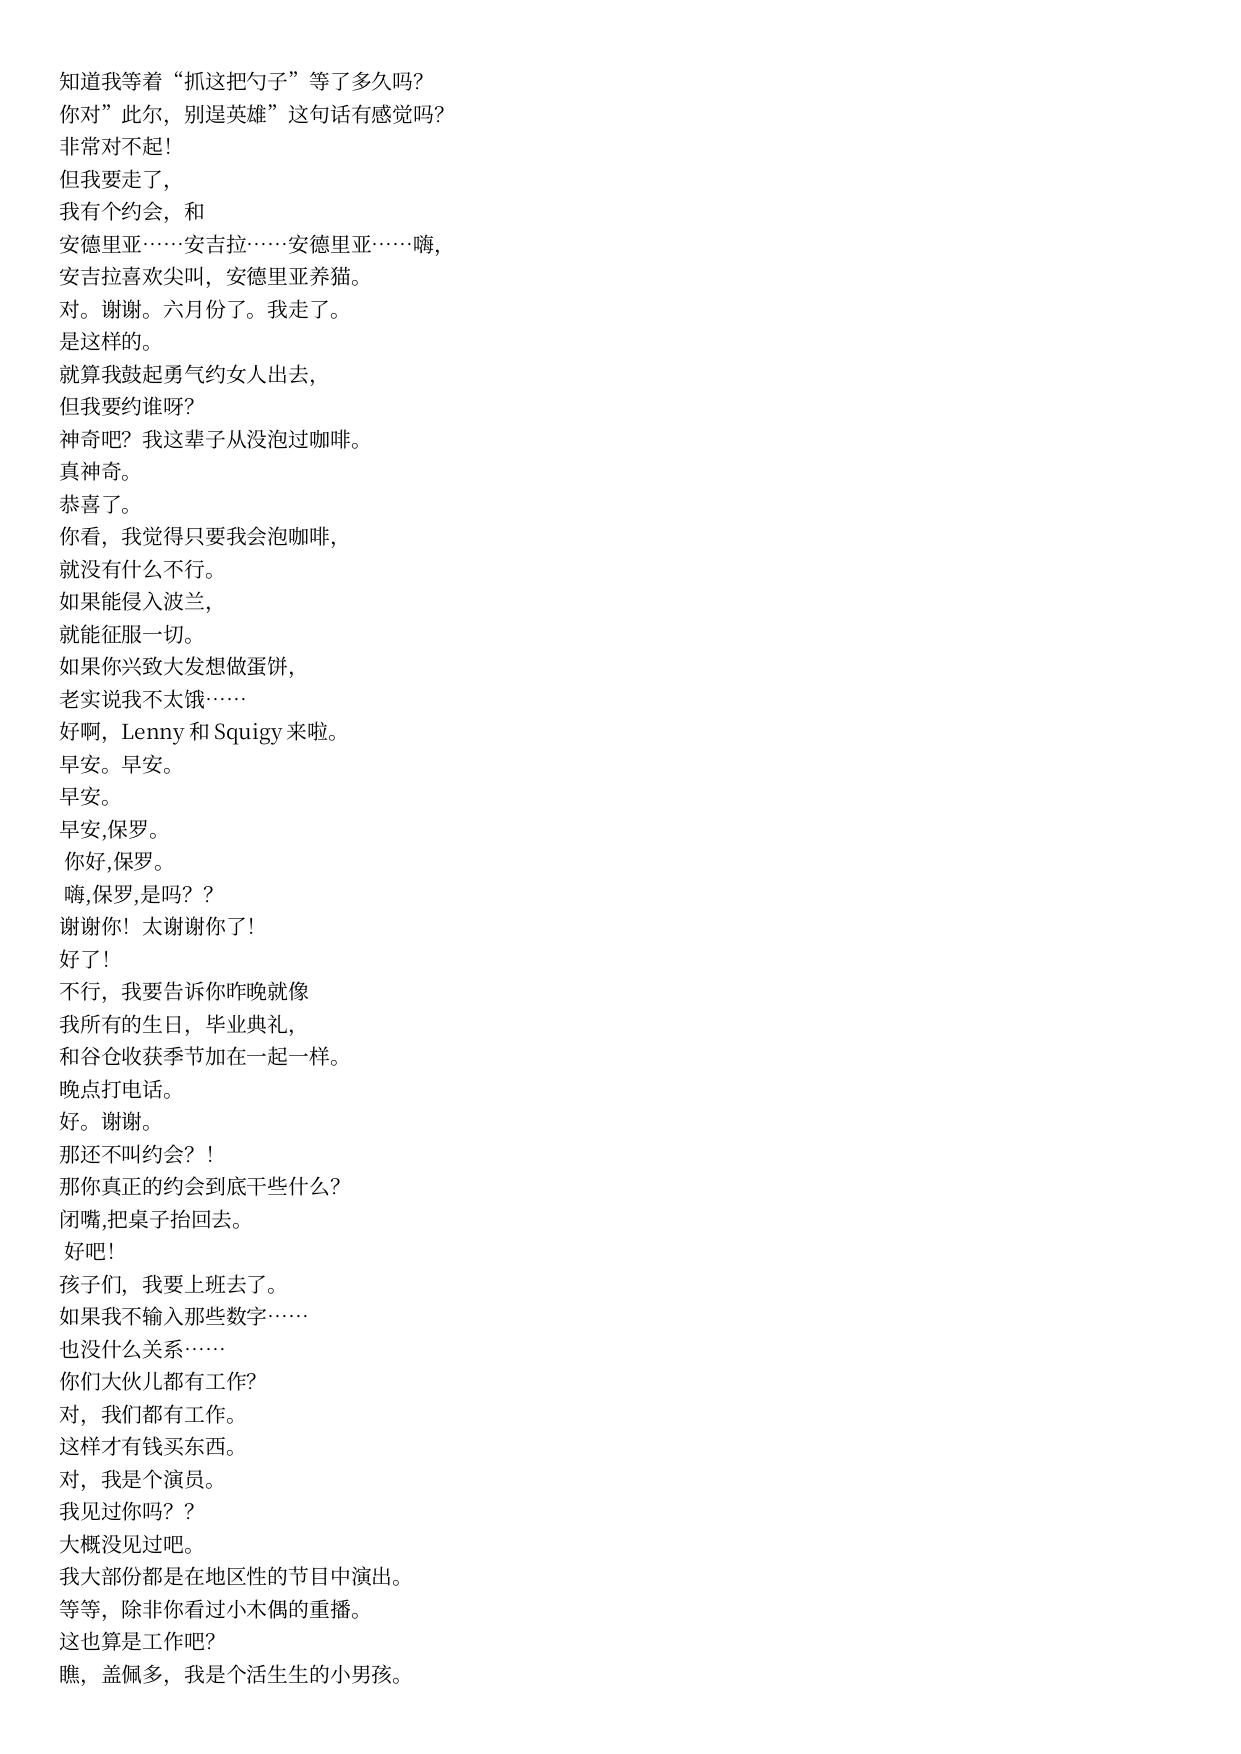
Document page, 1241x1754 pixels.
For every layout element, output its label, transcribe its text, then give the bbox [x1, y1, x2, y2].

text 好。谢谢。 [59, 1104, 1181, 1137]
text 我见过你吗？？ [59, 1494, 1181, 1527]
text 你好,保罗。 [59, 844, 1181, 877]
text 老实说我不太饿…… [59, 682, 1181, 714]
text 孩子们，我要上班去了。 [59, 1267, 1181, 1299]
text 对。谢谢。六月份了。我走了。 [59, 292, 1181, 324]
text 早安。 [59, 779, 1181, 812]
text 你对”此尔，别逞英雄”这句话有感觉吗？ [59, 97, 1181, 129]
text 你们大伙儿都有工作？ [59, 1364, 1181, 1397]
text 就能征服一切。 [59, 617, 1181, 649]
text 这也算是工作吧？ [59, 1624, 1181, 1657]
text 我大部份都是在地区性的节目中演出。 [59, 1559, 1181, 1592]
text 如果能侵入波兰， [59, 584, 1181, 617]
text 我有个约会，和 [59, 194, 1181, 227]
text 也没什么关系…… [59, 1332, 1181, 1364]
text 这样才有钱买东西。 [59, 1429, 1181, 1462]
text 神奇吧？我这辈子从没泡过咖啡。 [59, 422, 1181, 454]
text 好吧！ [59, 1234, 1181, 1267]
text 如果你兴致大发想做蛋饼， [59, 649, 1181, 682]
text 晚点打电话。 [59, 1072, 1181, 1104]
text 早安。早安。 [59, 747, 1181, 779]
text 谢谢你！太谢谢你了！ [59, 909, 1181, 942]
text 恭喜了。 [59, 487, 1181, 519]
text 和谷仓收获季节加在一起一样。 [59, 1039, 1181, 1072]
text 不行，我要告诉你昨晚就像 [59, 974, 1181, 1007]
text 闭嘴,把桌子抬回去。 [59, 1202, 1181, 1234]
text 早安,保罗。 [59, 812, 1181, 844]
text 等等，除非你看过小木偶的重播。 [59, 1592, 1181, 1624]
text 但我要约谁呀？ [59, 389, 1181, 422]
text 对，我们都有工作。 [59, 1397, 1181, 1429]
text 对，我是个演员。 [59, 1462, 1181, 1494]
text 如果我不输入那些数字…… [59, 1299, 1181, 1332]
text 真神奇。 [59, 454, 1181, 487]
text 就没有什么不行。 [59, 552, 1181, 584]
text 那还不叫约会？！ [59, 1137, 1181, 1169]
text 你看，我觉得只要我会泡咖啡， [59, 519, 1181, 552]
text 那你真正的约会到底干些什么？ [59, 1169, 1181, 1202]
text 但我要走了， [59, 162, 1181, 194]
text 大概没见过吧。 [59, 1527, 1181, 1559]
text 安德里亚……安吉拉……安德里亚……嗨， [59, 227, 1181, 259]
text 知道我等着“抓这把勺子”等了多久吗？ [59, 64, 1181, 97]
text 非常对不起！ [59, 129, 1181, 162]
text 好啊，Lenny和Squigy来啦。 [59, 714, 1181, 747]
text 是这样的。 [59, 324, 1181, 357]
text 瞧，盖佩多，我是个活生生的小男孩。 [59, 1657, 1181, 1689]
text 我所有的生日，毕业典礼， [59, 1007, 1181, 1039]
text 好了！ [59, 942, 1181, 974]
text 嗨,保罗,是吗？？ [59, 877, 1181, 909]
text 安吉拉喜欢尖叫，安德里亚养猫。 [59, 259, 1181, 292]
text 就算我鼓起勇气约女人出去， [59, 357, 1181, 389]
